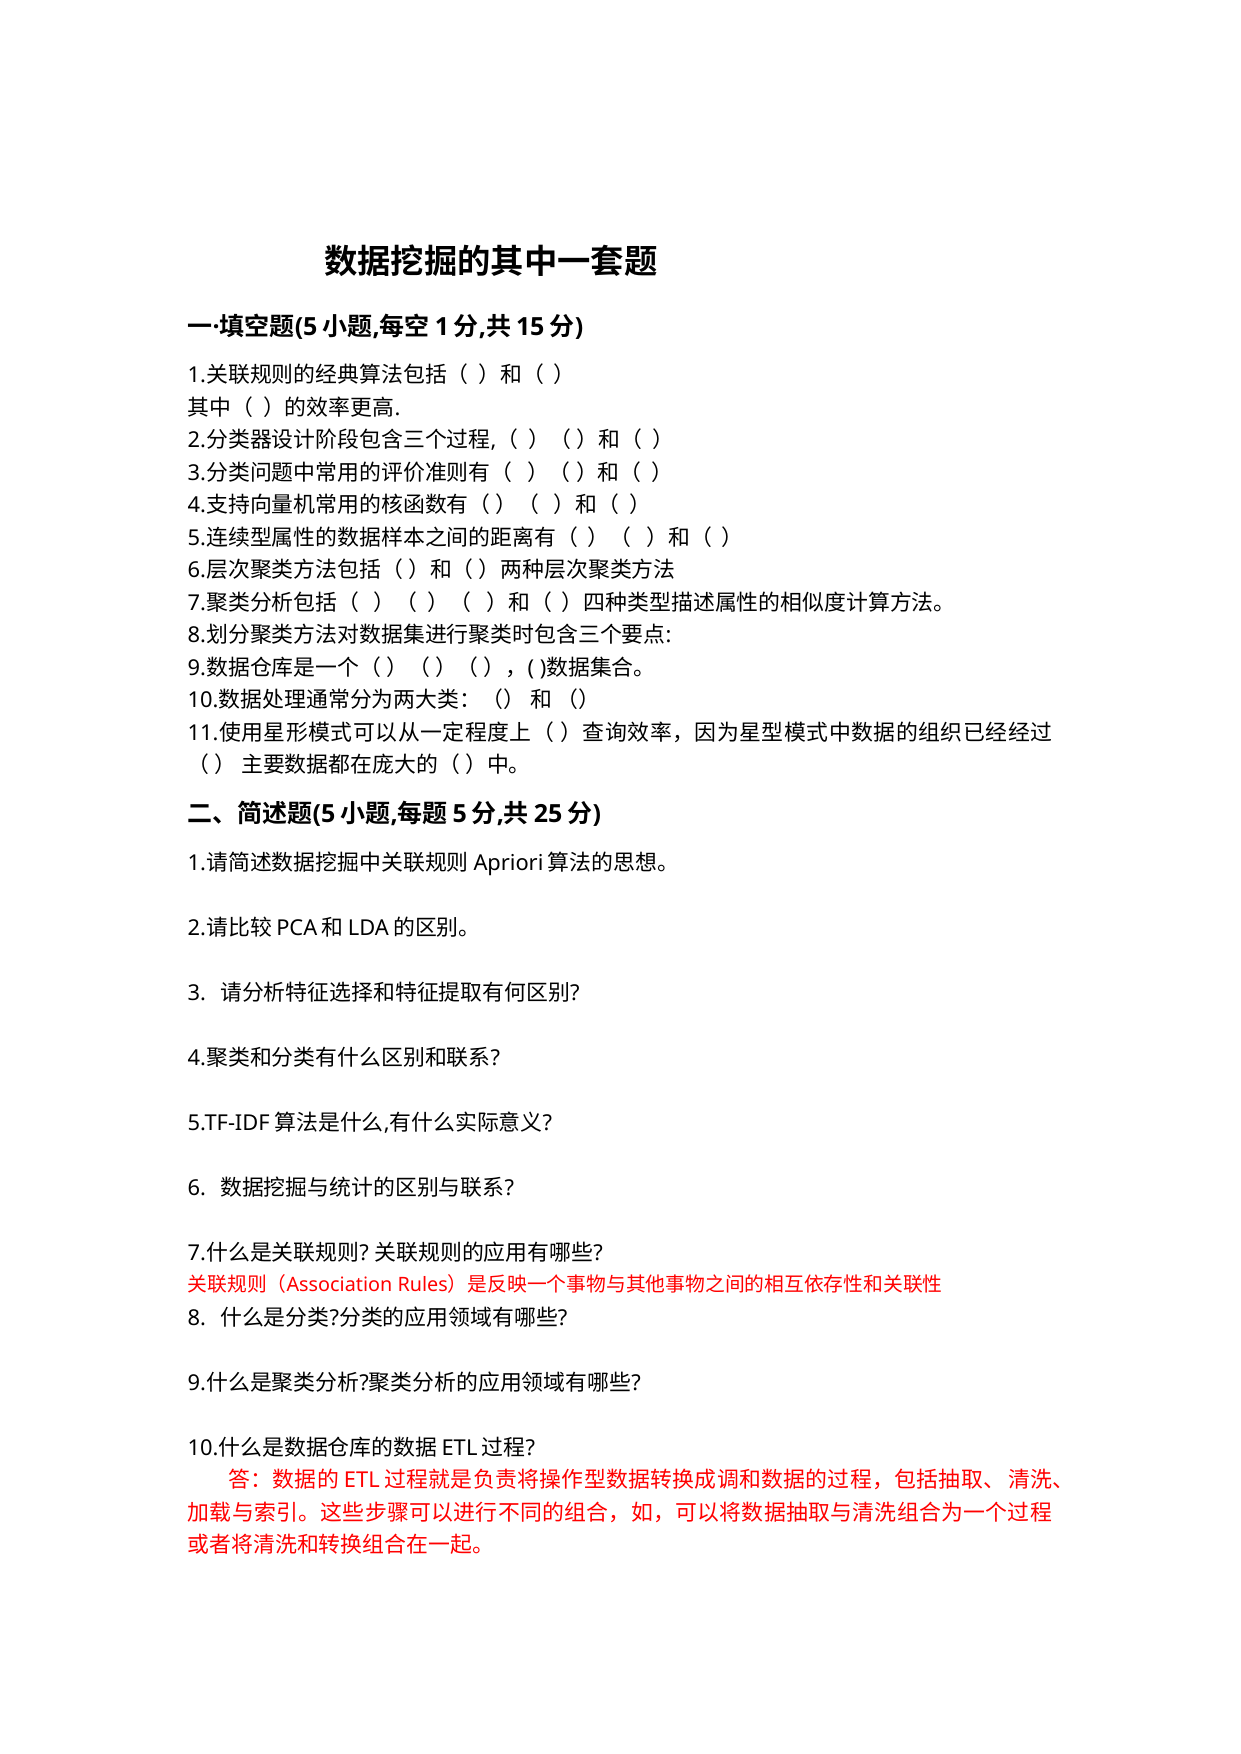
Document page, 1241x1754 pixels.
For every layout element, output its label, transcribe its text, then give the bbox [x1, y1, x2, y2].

text 6.层次聚类方法包括（ ）和（ ）两种层次聚类方法 [187, 552, 1053, 584]
list 请分析特征选择和特征提取有何区别? [187, 974, 1053, 1007]
text 2.请比较PCA和LDA的区别。 [187, 909, 1053, 942]
text 4.聚类和分类有什么区别和联系? [187, 1039, 1053, 1072]
list 什么是分类?分类的应用领域有哪些? [187, 1299, 1053, 1332]
text 答：数据的ETL过程就是负责将操作型数据转换成调和数据的过程，包括抽取、清洗、加载与索引。这些步骤可以进行不同的组合，如，可以将数据抽取与清洗组合为一个过程，或者将清洗和转换组合在一起。 [187, 1462, 1053, 1559]
text 7.聚类分析包括（ ）（ ）（ ）和（ ）四种类型描述属性的相似度计算方法。 [187, 584, 1053, 617]
text 9.数据仓库是一个（ ）（ ）（ ），( )数据集合。 [187, 649, 1053, 682]
text 8.划分聚类方法对数据集进行聚类时包含三个要点: [187, 617, 1053, 649]
text 9.什么是聚类分析?聚类分析的应用领域有哪些? [187, 1364, 1053, 1397]
list 数据挖掘与统计的区别与联系? [187, 1169, 1053, 1202]
text 1.请简述数据挖掘中关联规则 Apriori算法的思想。 [187, 844, 1053, 877]
text 2.分类器设计阶段包含三个过程,（ ）（ ）和（ ） [187, 422, 1053, 454]
text 二、简述题(5小题,每题5分,共25分) [187, 779, 1053, 844]
text 其中（ ）的效率更高. [187, 389, 1053, 422]
text 11.使用星形模式可以从一定程度上（ ）查询效率，因为星型模式中数据的组织已经经过（ ） 主要数据都在庞大的（ ）中。 [187, 714, 1053, 779]
text 7.什么是关联规则? 关联规则的应用有哪些? [187, 1234, 1053, 1267]
text 一·填空题(5小题,每空1分,共15分) [187, 292, 1053, 357]
text 4.支持向量机常用的核函数有（ ）（ ）和（ ） [187, 487, 1053, 519]
text 10.数据处理通常分为两大类：（） 和 （） [187, 682, 1053, 714]
text 5.连续型属性的数据样本之间的距离有（ ）（ ）和（ ） [187, 519, 1053, 552]
text 关联规则（Association Rules）是反映一个事物与其他事物之间的相互依存性和关联性 [187, 1267, 1053, 1299]
text 数据挖掘的其中一套题 [187, 227, 1053, 292]
text 3.分类问题中常用的评价准则有（ ）（ ）和（ ） [187, 454, 1053, 487]
text 1.关联规则的经典算法包括（ ）和（ ） [187, 357, 1053, 389]
text 5.TF-IDF算法是什么,有什么实际意义? [187, 1104, 1053, 1137]
text 10.什么是数据仓库的数据ETL过程? [187, 1429, 1053, 1462]
